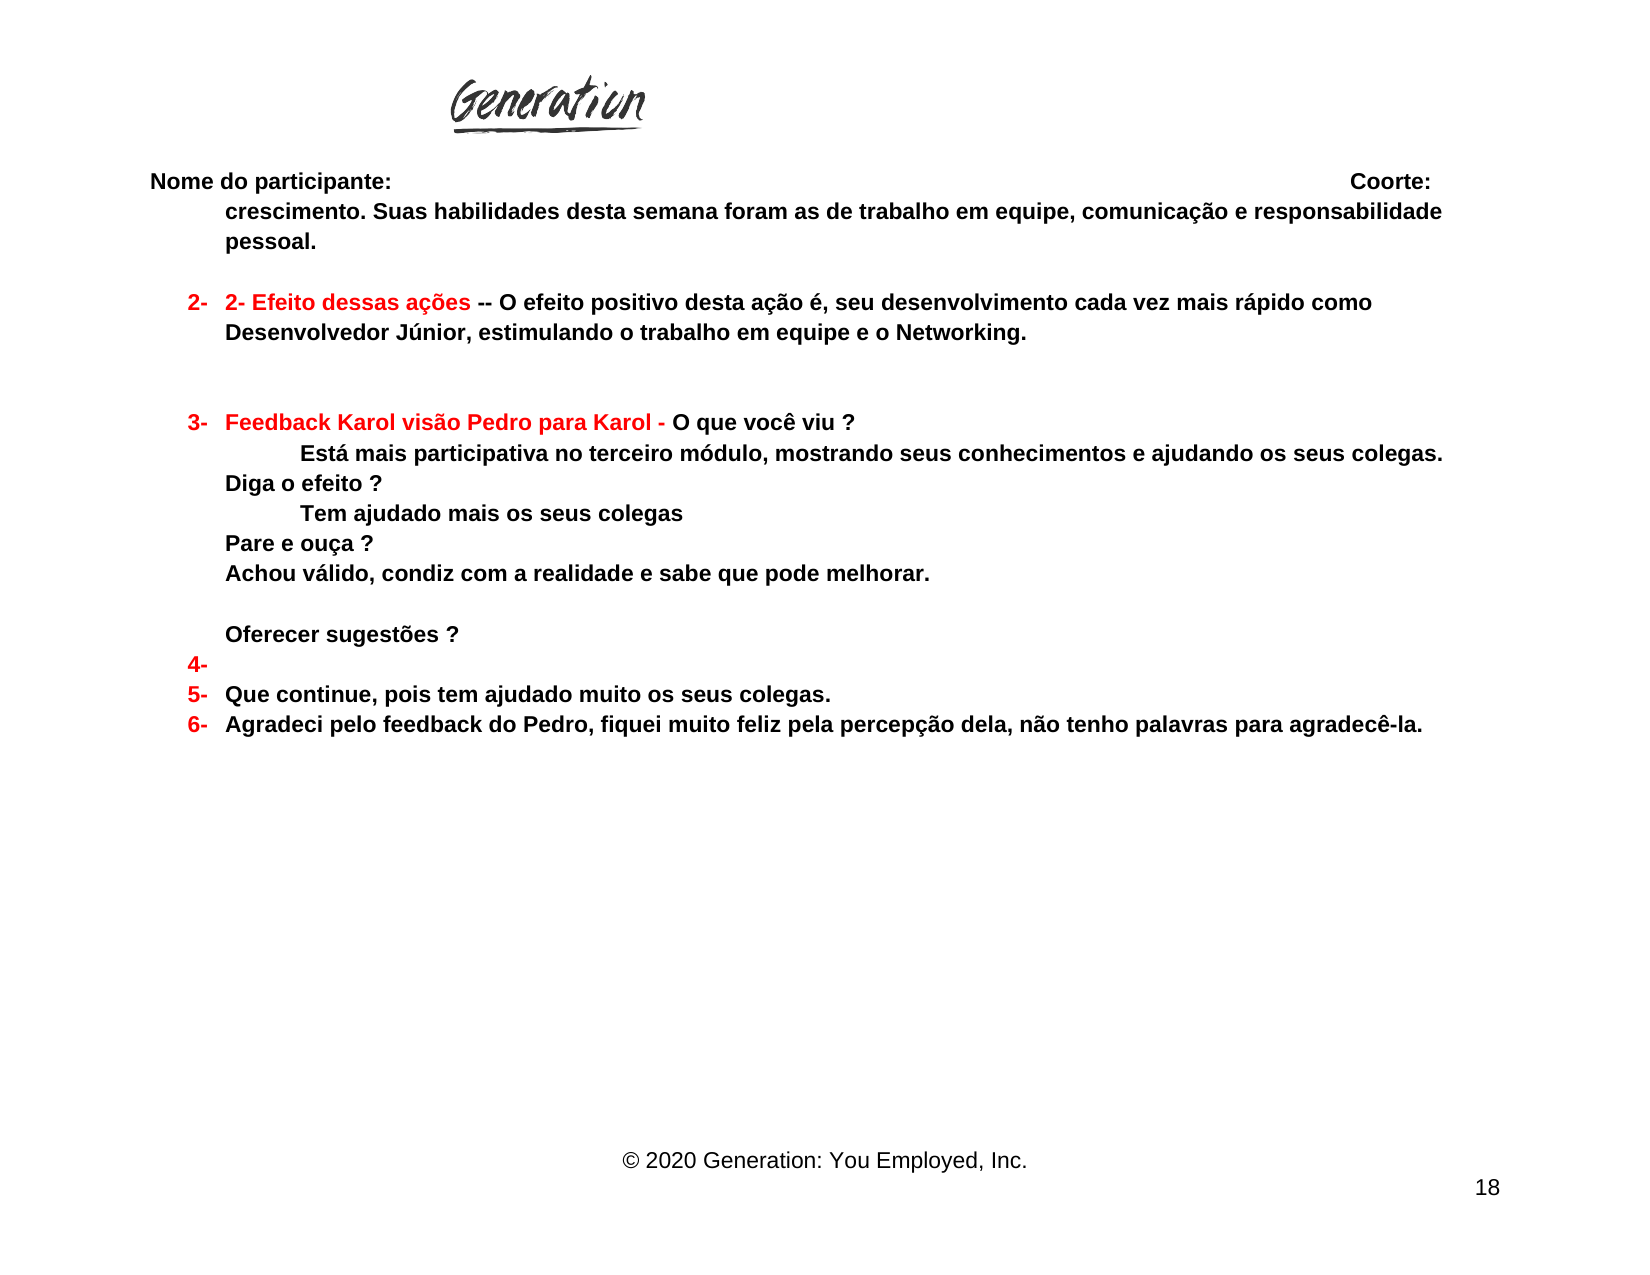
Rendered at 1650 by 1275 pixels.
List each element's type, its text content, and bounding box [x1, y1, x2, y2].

list Que continue, pois tem ajudado muito os seus colegas. [187, 681, 1500, 707]
list 2- Efeito dessas ações -- O efeito positivo desta ação é, seu desenvolvimento cada vez mais rápido como Desenvolvedor Júnior, estimulando o trabalho em equipe e o Networking. [187, 288, 1500, 345]
list Agradeci pelo feedback do Pedro, fiquei muito feliz pela percepção dela, não tenho palavras para agradecê-la. [187, 711, 1500, 738]
picture [450, 75, 646, 134]
list Feedback Karol visão Pedro para Karol - O que você viu ? Está mais participativa no terceiro módulo, mostrando seus conhecimentos e ajudando os seus colegas. Diga o efeito ? Tem ajudado mais os seus colegas Pare e ouça ? Achou válido, condiz com a realidade e sabe que pode melhorar. Oferecer sugestões ? [187, 409, 1500, 647]
